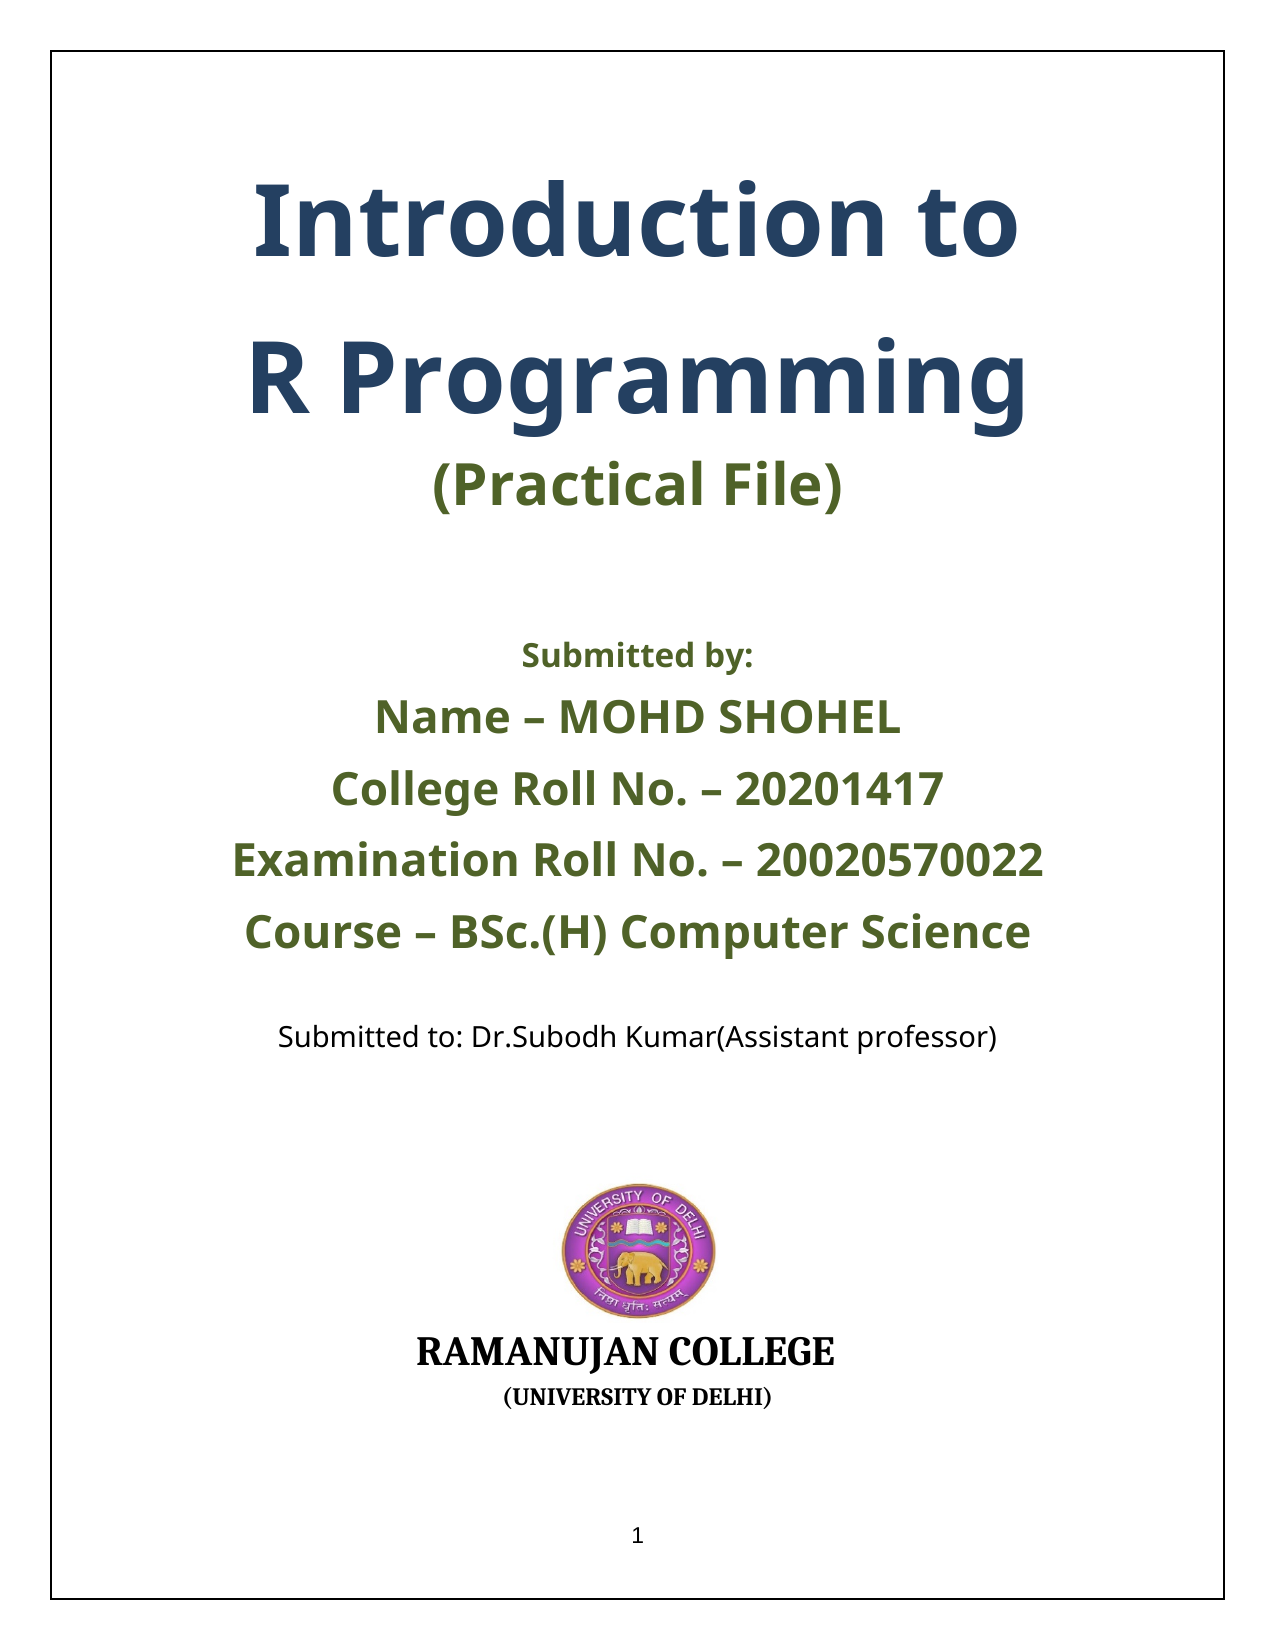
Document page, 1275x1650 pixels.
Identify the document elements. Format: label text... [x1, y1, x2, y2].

text Submitted by: [150, 632, 1125, 677]
text RAMANUJAN COLLEGE [150, 1328, 1125, 1376]
text College Roll No. – 20201417 [150, 756, 1125, 818]
text Course – BSc.(H) Computer Science [150, 899, 1125, 962]
text Name – MOHD SHOHEL [150, 684, 1125, 747]
text R Programming [150, 307, 1125, 443]
text Introduction to [150, 150, 1125, 286]
text Examination Roll No. – 20020570022 [150, 828, 1125, 890]
text (UNIVERSITY OF DELHI) [150, 1383, 1125, 1412]
picture [542, 1173, 733, 1323]
text (Practical File) [150, 443, 1125, 522]
text Submitted to: Dr.Subodh Kumar(Assistant professor) [150, 1017, 1125, 1056]
